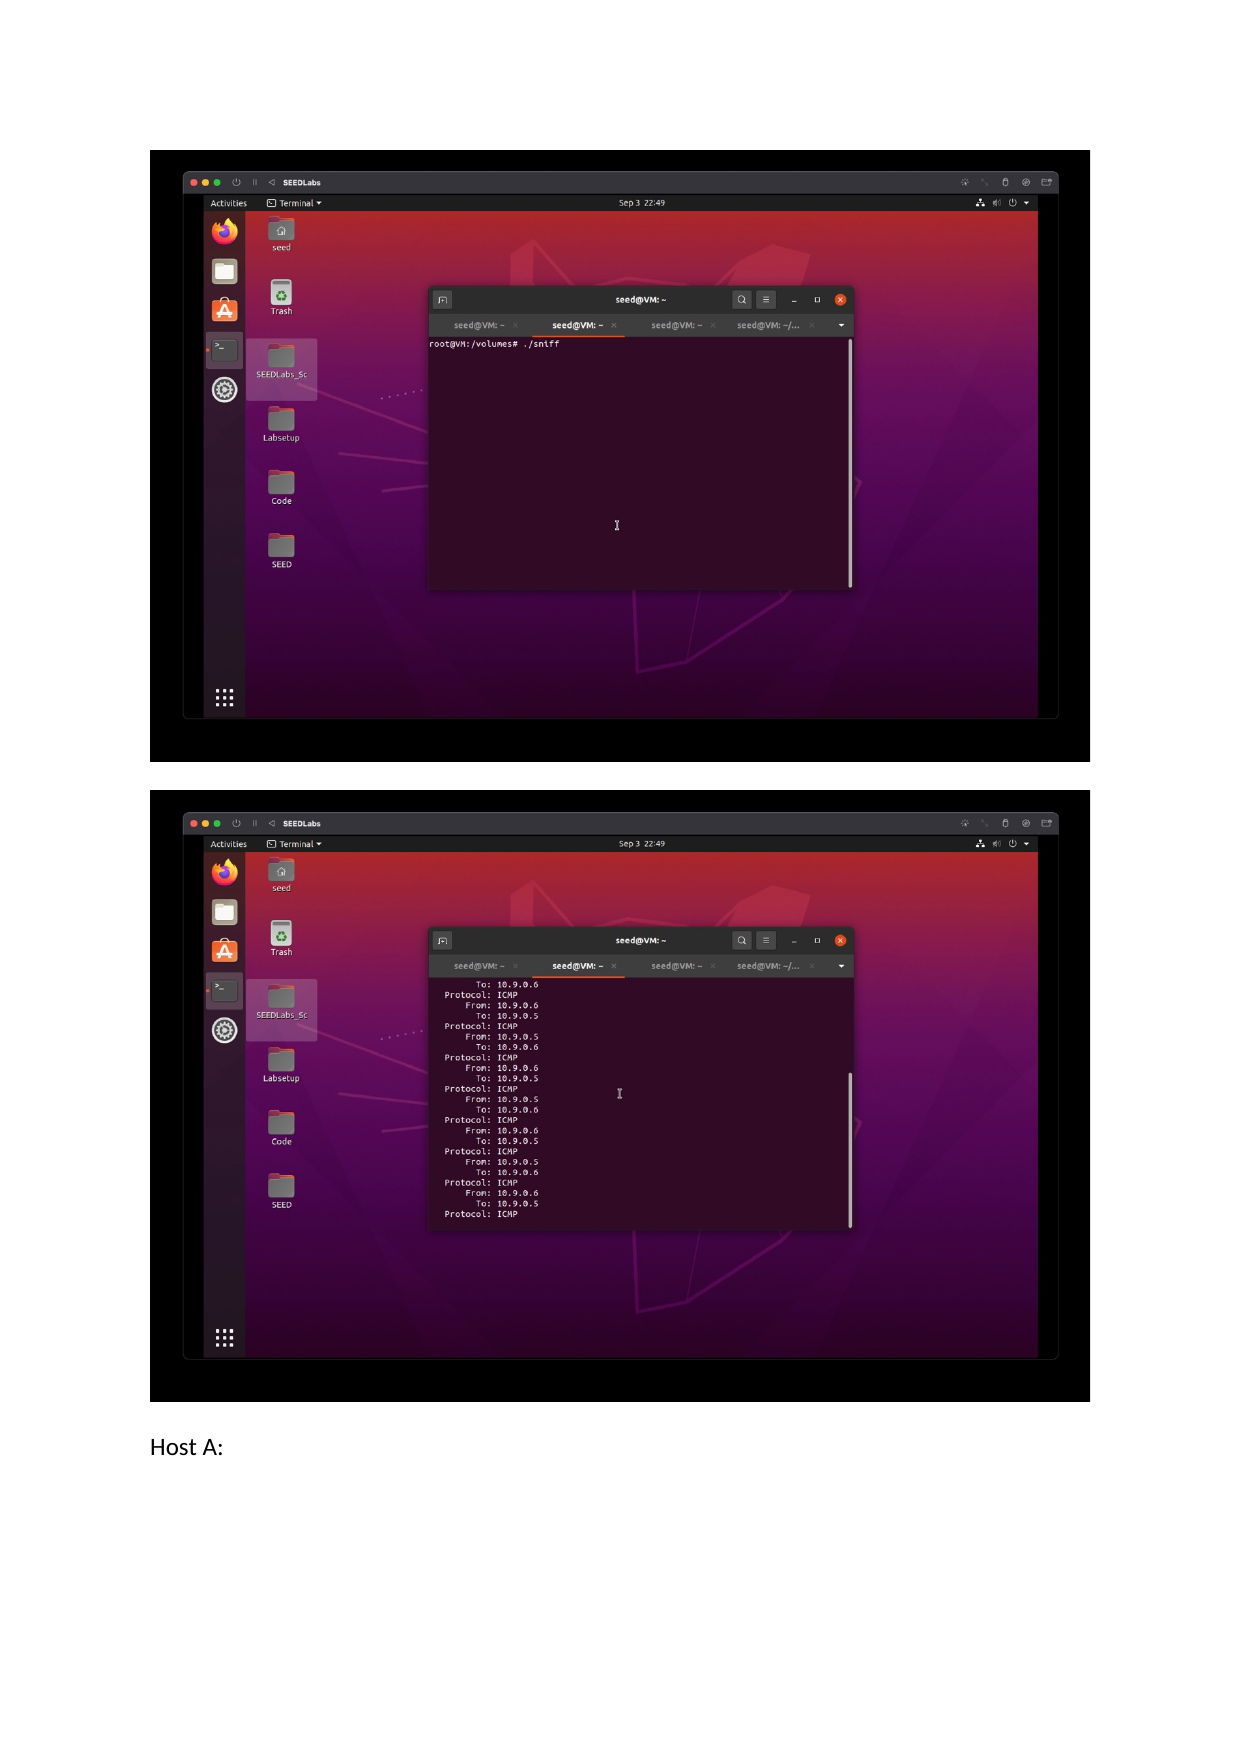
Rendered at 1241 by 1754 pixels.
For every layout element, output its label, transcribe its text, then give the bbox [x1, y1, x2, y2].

text Host A: [150, 1431, 1090, 1462]
picture [150, 790, 1091, 1402]
picture [150, 150, 1091, 762]
